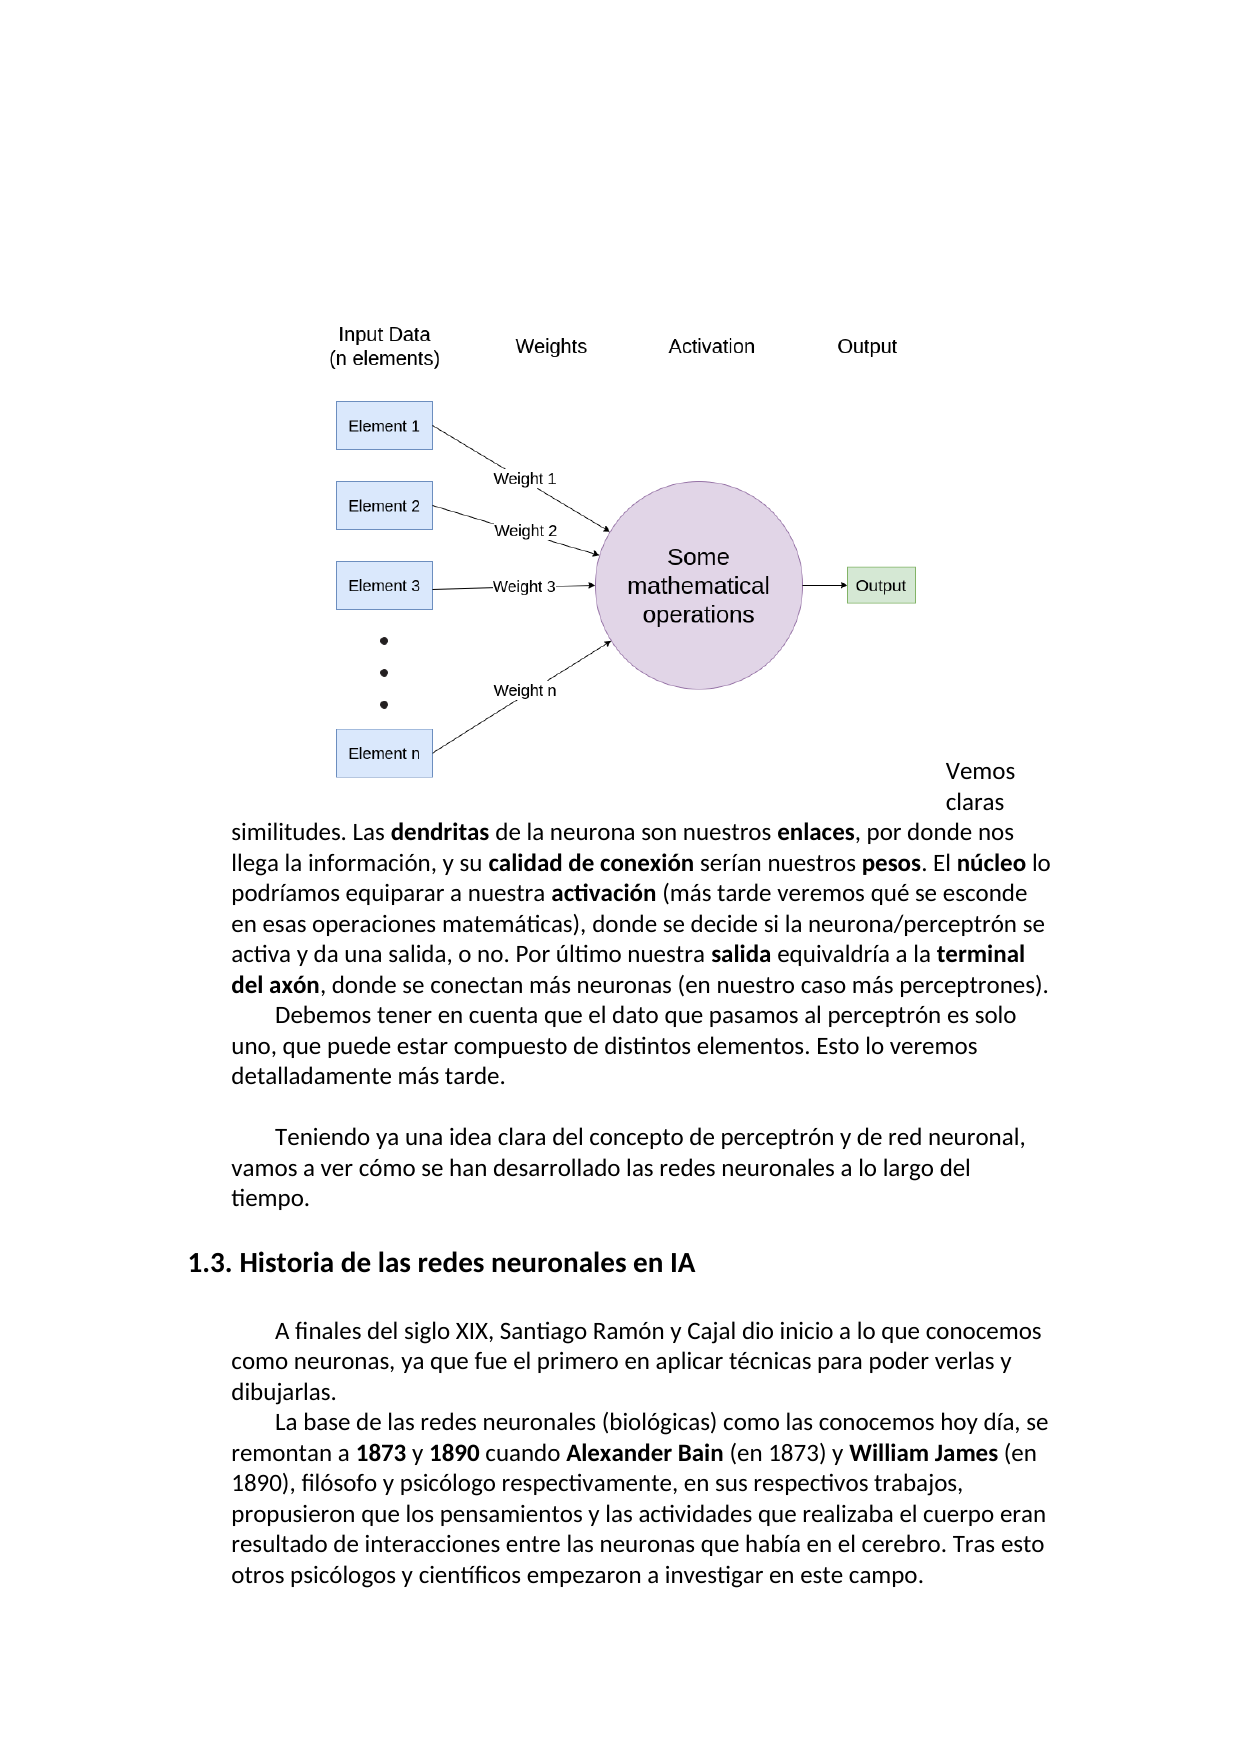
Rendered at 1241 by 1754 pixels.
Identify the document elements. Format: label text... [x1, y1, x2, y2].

picture [308, 305, 927, 791]
list Debemos tener en cuenta que el dato que pasamos al perceptrón es solo uno, que puede estar compuesto de distintos elementos. Esto lo veremos detalladamente más tarde. [231, 999, 1053, 1091]
list Teniendo ya una idea clara del concepto de perceptrón y de red neuronal, vamos a ver cómo se han desarrollado las redes neuronales a lo largo del tiempo. [231, 1122, 1053, 1213]
list Vemos claras similitudes. Las dendritas de la neurona son nuestros enlaces, por donde nos llega la información, y su calidad de conexión serían nuestros pesos. El núcleo lo podríamos equiparar a nuestra activación (más tarde veremos qué se esconde en esas operaciones matemáticas), donde se decide si la neurona/perceptrón se activa y da una salida, o no. Por último nuestra salida equivaldría a la terminal del axón, donde se conectan más neuronas (en nuestro caso más perceptrones). [231, 755, 1053, 999]
list Historia de las redes neuronales en IA [187, 1244, 1053, 1279]
list La base de las redes neuronales (biológicas) como las conocemos hoy día, se remontan a 1873 y 1890 cuando Alexander Bain (en 1873) y William James (en 1890), filósofo y psicólogo respectivamente, en sus respectivos trabajos, propusieron que los pensamientos y las actividades que realizaba el cuerpo eran resultado de interacciones entre las neuronas que había en el cerebro. Tras esto otros psicólogos y científicos empezaron a investigar en este campo. [231, 1406, 1053, 1589]
list A finales del siglo XIX, Santiago Ramón y Cajal dio inicio a lo que conocemos como neuronas, ya que fue el primero en aplicar técnicas para poder verlas y dibujarlas. [231, 1315, 1053, 1406]
